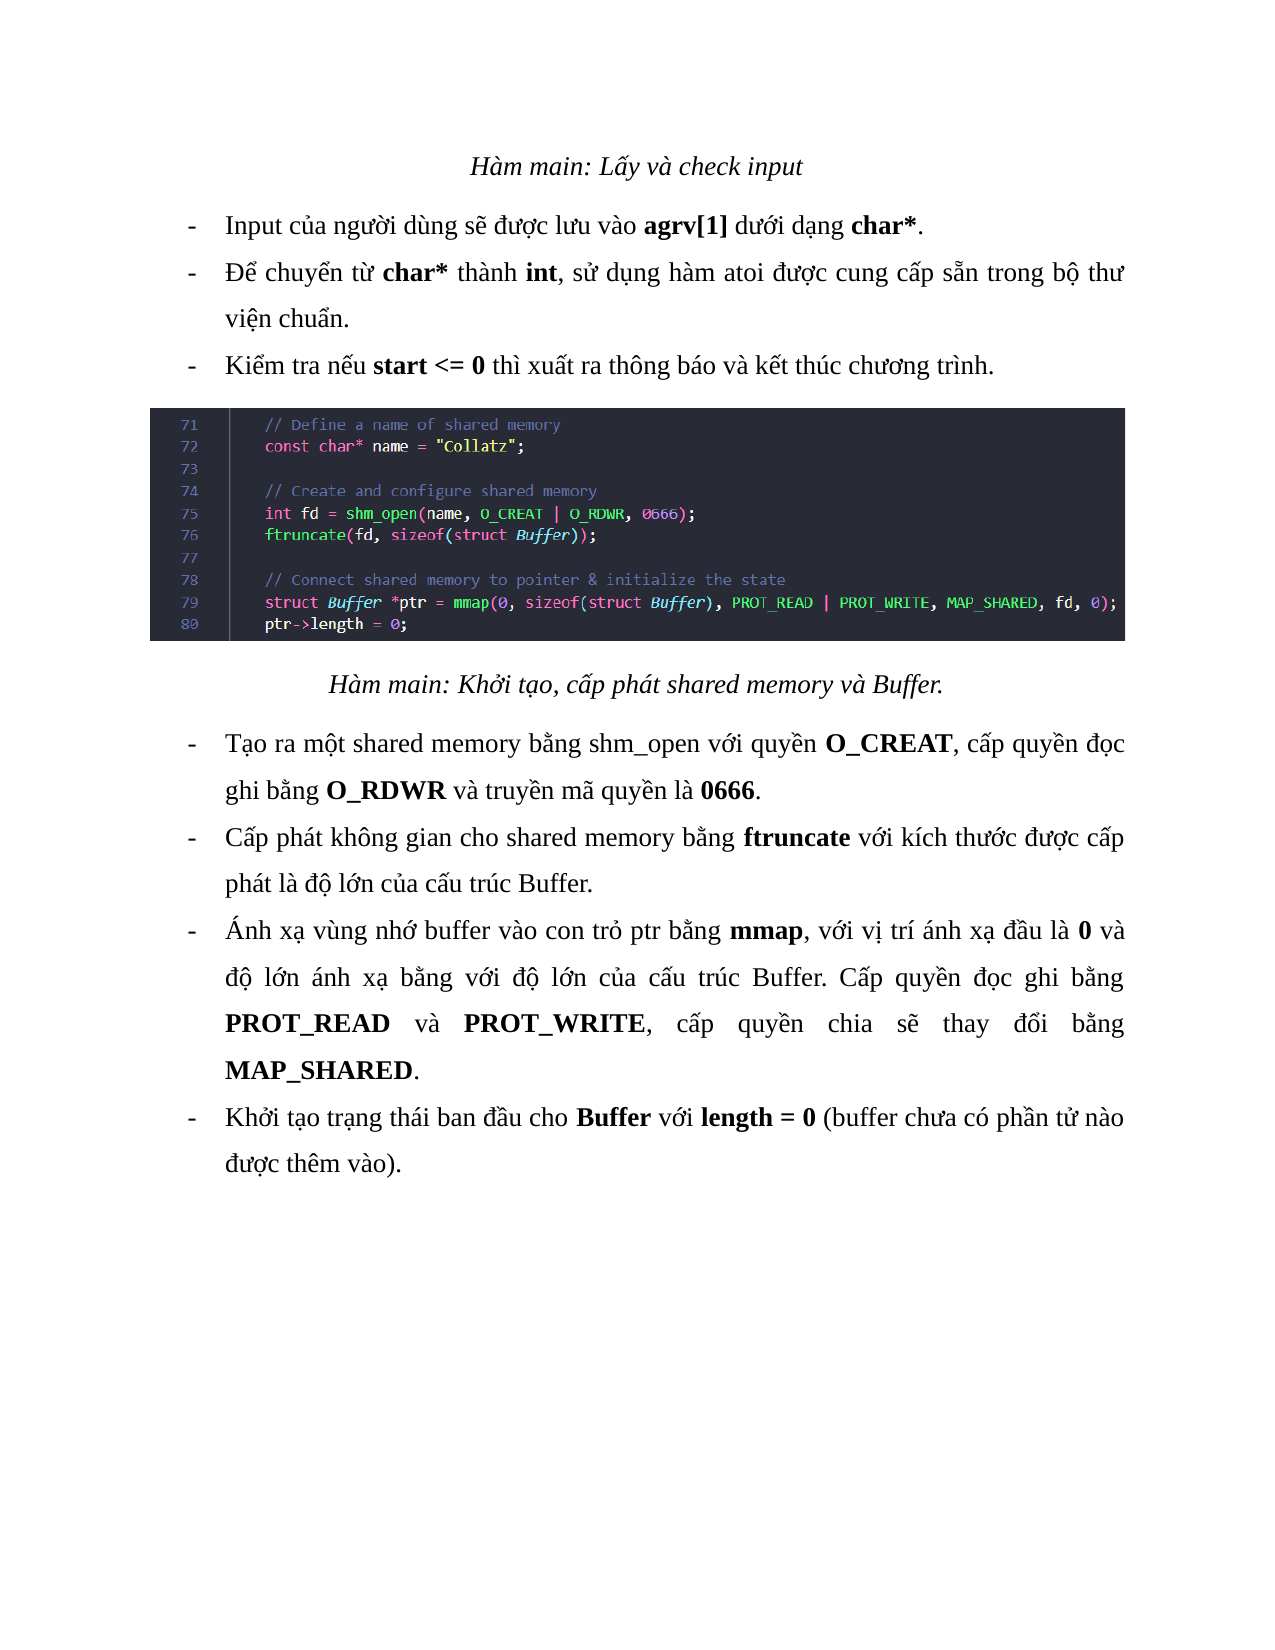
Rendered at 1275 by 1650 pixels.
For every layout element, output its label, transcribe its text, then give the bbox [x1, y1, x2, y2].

list Khởi tạo trạng thái ban đầu cho Buffer với length = 0 (buffer chưa có phần tử nào được thêm vào). [187, 1101, 1125, 1179]
list Tạo ra một shared memory bằng shm_open với quyền O_CREAT, cấp quyền đọc ghi bằng O_RDWR và truyền mã quyền là 0666. [187, 728, 1125, 805]
picture [150, 408, 1125, 641]
list Để chuyển từ char* thành int, sử dụng hàm atoi được cung cấp sẵn trong bộ thư viện chuẩn. [187, 256, 1125, 334]
list Kiểm tra nếu start <= 0 thì xuất ra thông báo và kết thúc chương trình. [187, 349, 1125, 380]
text Hàm main: Lấy và check input [150, 150, 1125, 181]
list Input của người dùng sẽ được lưu vào agrv[1] dưới dạng char*. [187, 209, 1125, 240]
text Hàm main: Khởi tạo, cấp phát shared memory và Buffer. [150, 668, 1125, 699]
list Ánh xạ vùng nhớ buffer vào con trỏ ptr bằng mmap, với vị trí ánh xạ đầu là 0 và độ lớn ánh xạ bằng với độ lớn của cấu trúc Buffer. Cấp quyền đọc ghi bằng PROT_READ và PROT_WRITE, cấp quyền chia sẽ thay đổi bằng MAP_SHARED. [187, 914, 1125, 1085]
list Cấp phát không gian cho shared memory bằng ftruncate với kích thước được cấp phát là độ lớn của cấu trúc Buffer. [187, 821, 1125, 899]
